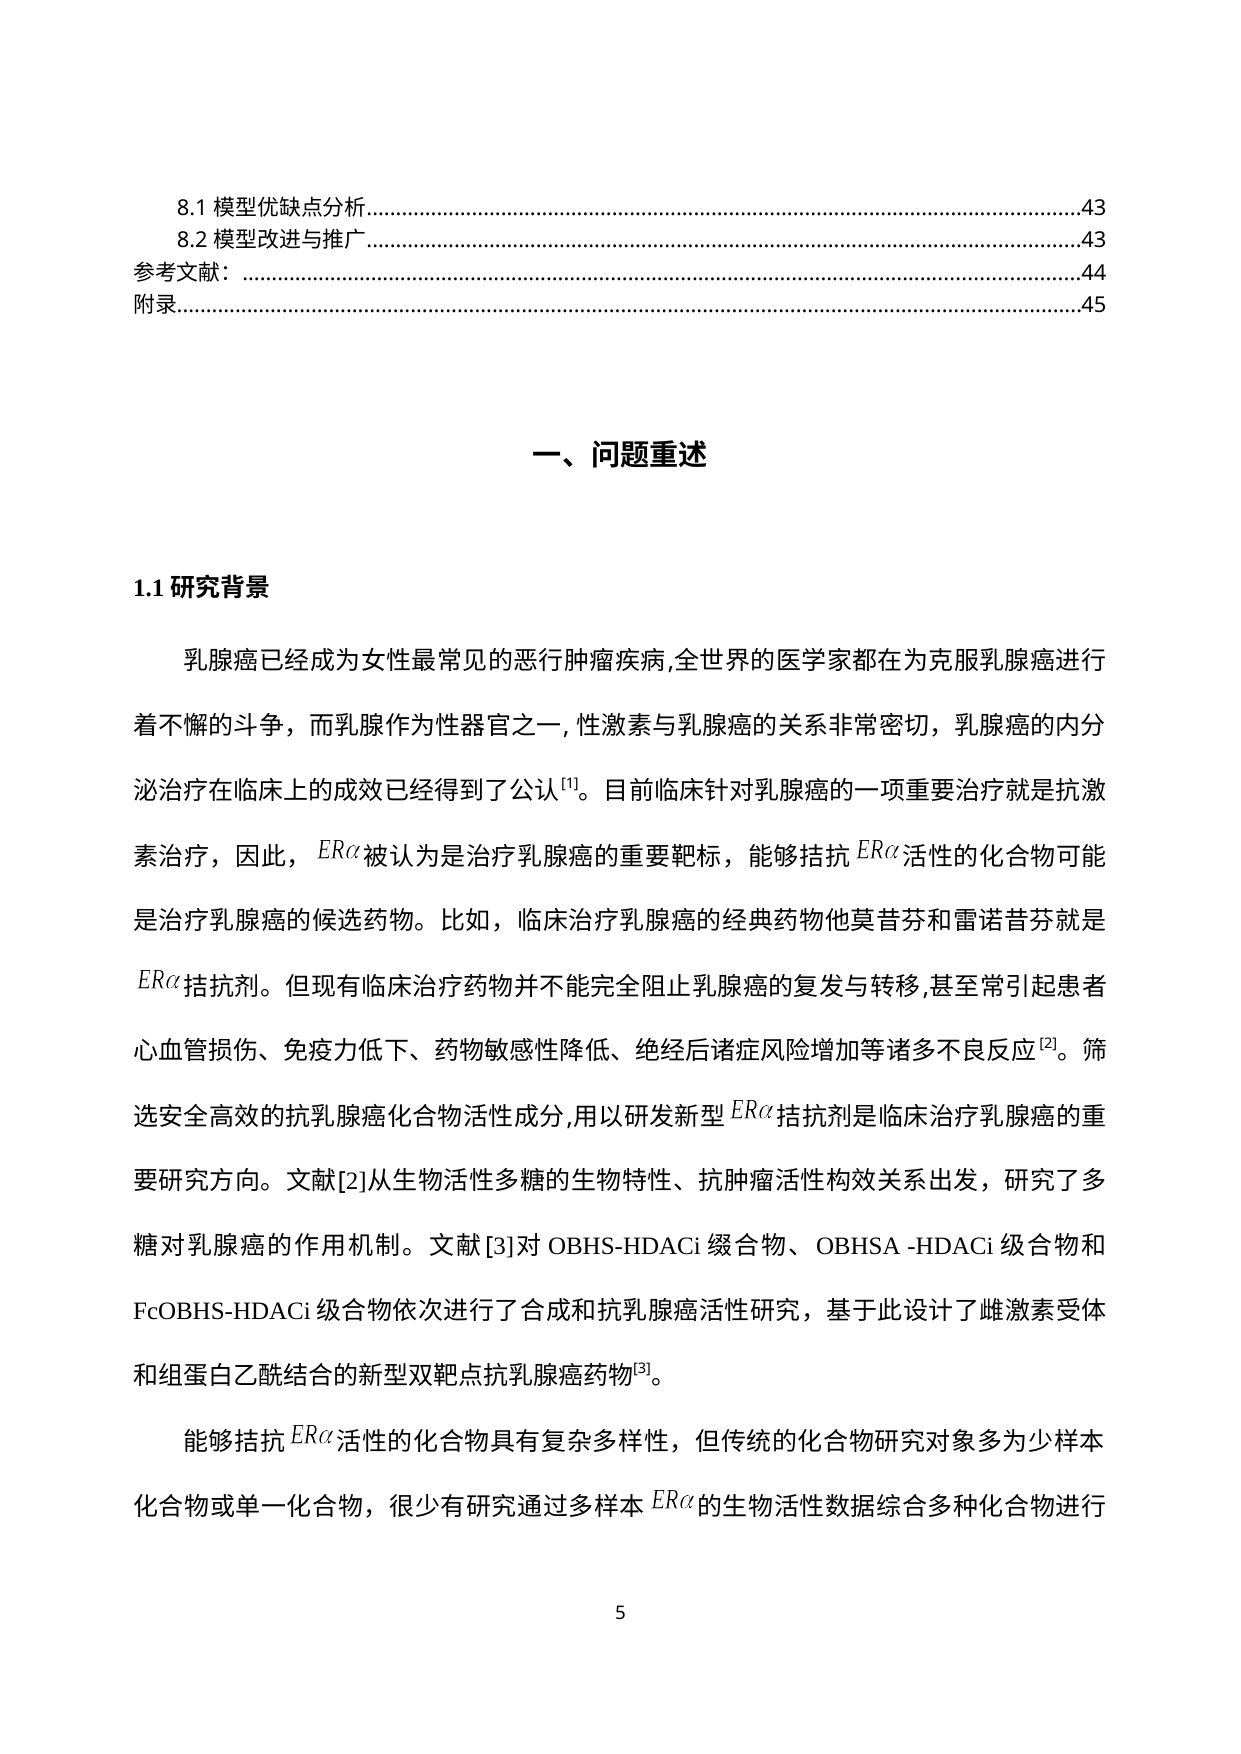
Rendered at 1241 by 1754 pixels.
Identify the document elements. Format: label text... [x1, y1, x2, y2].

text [133, 1406, 1107, 1536]
text 1.1 研究背景 [133, 553, 1107, 618]
subtitle 一、问题重述 [133, 420, 1107, 485]
text 乳腺癌已经成为女性最常见的恶行肿瘤疾病,全世界的医学家都在为克服乳腺癌进行着不懈的斗争，而乳腺作为性器官之一, 性激素与乳腺癌的关系非常密切，乳腺癌的内分泌治疗在临床上的成效已经得到了公认[1]。目前临床针对乳腺癌的一项重要治疗就是抗激素治疗，因此，被认为是治疗乳腺癌的重要靶标，能够拮抗活性的化合物可能是治疗乳腺癌的候选药物。比如，临床治疗乳腺癌的经典药物他莫昔芬和雷诺昔芬就是拮抗剂。但现有临床治疗药物并不能完全阻止乳腺癌的复发与转移,甚至常引起患者心血管损伤、免疫力低下、药物敏感性降低、绝经后诸症风险增加等诸多不良反应[2]。筛选安全高效的抗乳腺癌化合物活性成分,用以研发新型拮抗剂是临床治疗乳腺癌的重要研究方向。文献[2]从生物活性多糖的生物特性、抗肿瘤活性构效关系出发，研究了多糖对乳腺癌的作用机制。文献[3]对OBHS-HDACi缀合物、OBHSA -HDACi级合物和FcOBHS-HDACi级合物依次进行了合成和抗乳腺癌活性研究，基于此设计了雌激素受体和组蛋白乙酰结合的新型双靶点抗乳腺癌药物[3]。 [133, 626, 1107, 1406]
